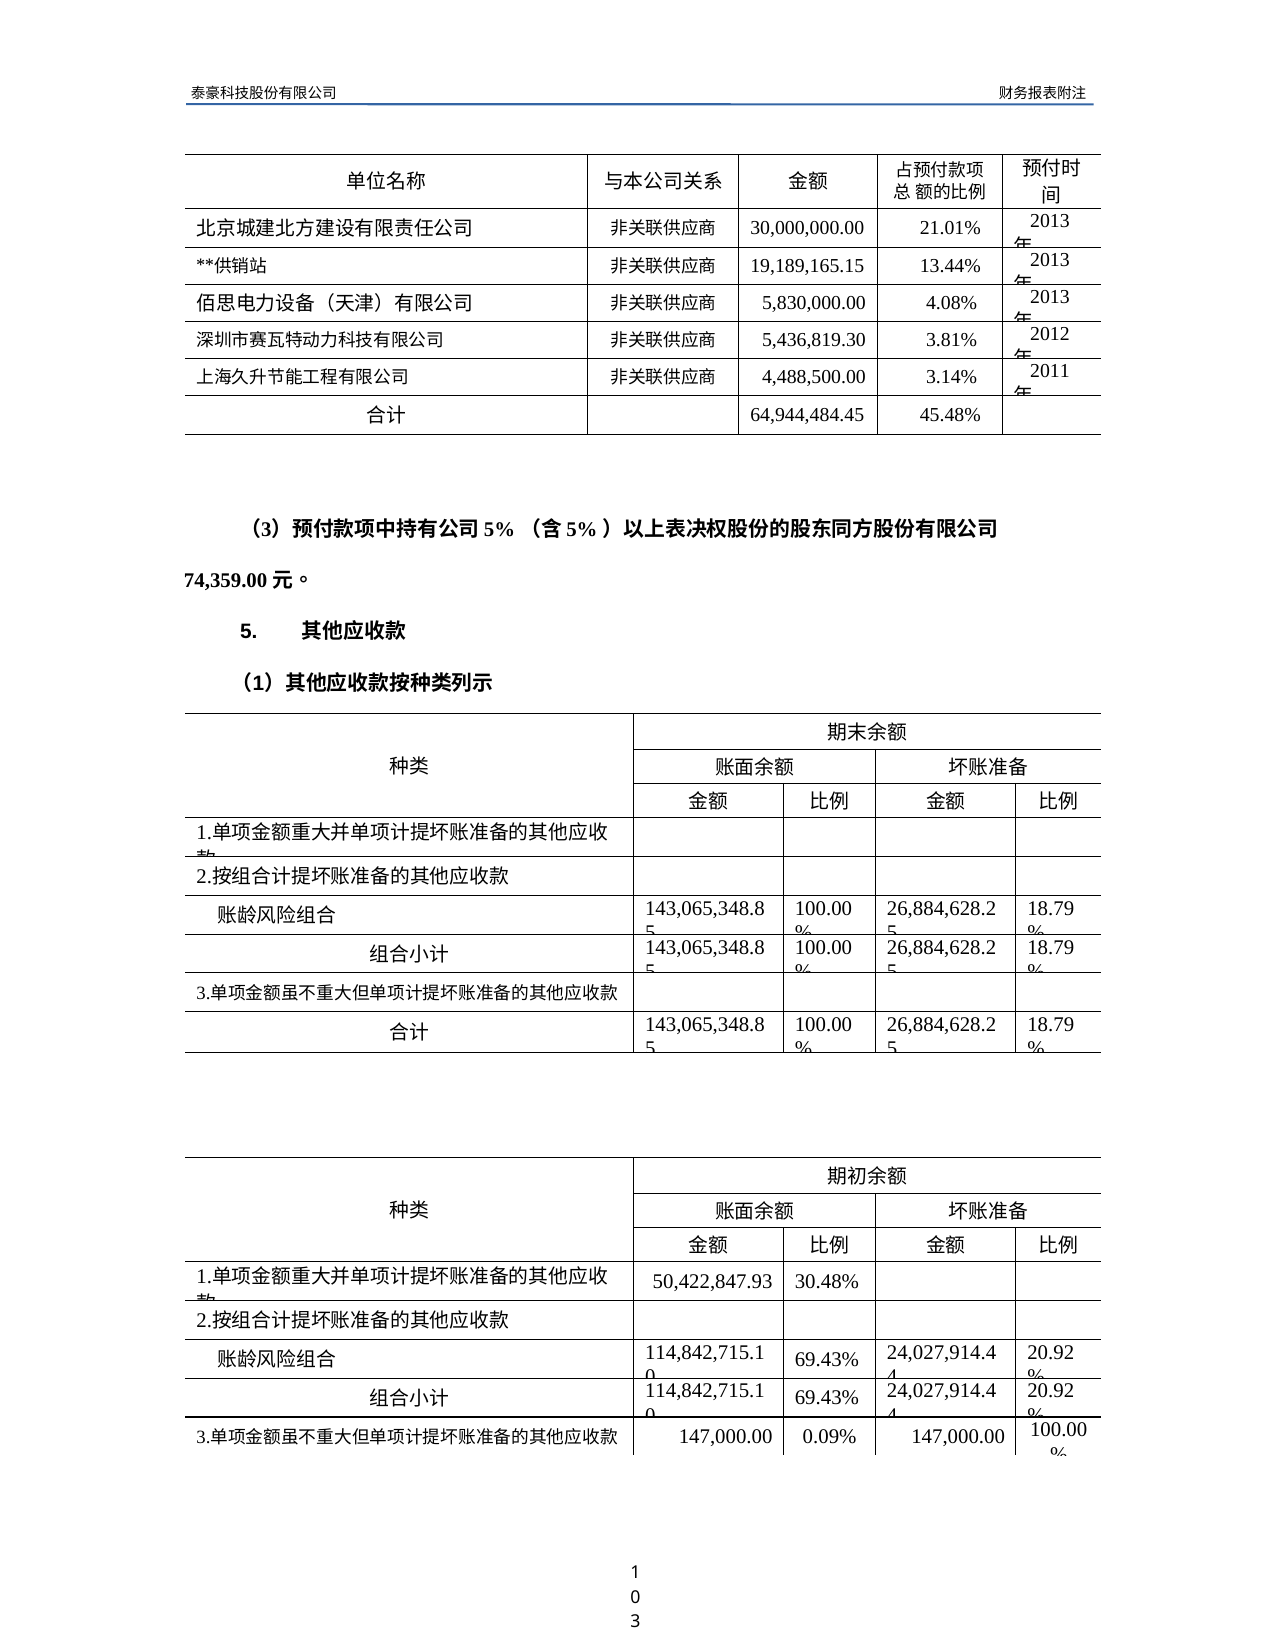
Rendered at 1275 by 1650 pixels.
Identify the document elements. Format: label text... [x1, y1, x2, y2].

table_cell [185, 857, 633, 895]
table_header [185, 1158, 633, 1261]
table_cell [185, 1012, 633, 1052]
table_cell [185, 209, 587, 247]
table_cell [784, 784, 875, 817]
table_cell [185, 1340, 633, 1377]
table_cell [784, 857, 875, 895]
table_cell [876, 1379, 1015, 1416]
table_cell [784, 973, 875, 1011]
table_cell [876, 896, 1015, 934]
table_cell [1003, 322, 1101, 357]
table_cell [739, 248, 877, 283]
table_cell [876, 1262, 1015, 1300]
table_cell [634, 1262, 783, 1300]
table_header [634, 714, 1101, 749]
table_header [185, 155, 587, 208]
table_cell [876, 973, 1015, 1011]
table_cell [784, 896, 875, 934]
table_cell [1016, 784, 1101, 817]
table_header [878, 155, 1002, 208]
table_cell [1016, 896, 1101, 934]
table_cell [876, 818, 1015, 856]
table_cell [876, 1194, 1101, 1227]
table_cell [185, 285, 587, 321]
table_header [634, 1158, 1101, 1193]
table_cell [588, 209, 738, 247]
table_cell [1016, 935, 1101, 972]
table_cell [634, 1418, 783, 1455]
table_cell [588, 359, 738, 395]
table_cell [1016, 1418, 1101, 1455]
list 其他应收款 [184, 616, 1102, 645]
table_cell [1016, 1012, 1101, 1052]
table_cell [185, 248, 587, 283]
text （1）其他应收款按种类列示 [184, 668, 1102, 696]
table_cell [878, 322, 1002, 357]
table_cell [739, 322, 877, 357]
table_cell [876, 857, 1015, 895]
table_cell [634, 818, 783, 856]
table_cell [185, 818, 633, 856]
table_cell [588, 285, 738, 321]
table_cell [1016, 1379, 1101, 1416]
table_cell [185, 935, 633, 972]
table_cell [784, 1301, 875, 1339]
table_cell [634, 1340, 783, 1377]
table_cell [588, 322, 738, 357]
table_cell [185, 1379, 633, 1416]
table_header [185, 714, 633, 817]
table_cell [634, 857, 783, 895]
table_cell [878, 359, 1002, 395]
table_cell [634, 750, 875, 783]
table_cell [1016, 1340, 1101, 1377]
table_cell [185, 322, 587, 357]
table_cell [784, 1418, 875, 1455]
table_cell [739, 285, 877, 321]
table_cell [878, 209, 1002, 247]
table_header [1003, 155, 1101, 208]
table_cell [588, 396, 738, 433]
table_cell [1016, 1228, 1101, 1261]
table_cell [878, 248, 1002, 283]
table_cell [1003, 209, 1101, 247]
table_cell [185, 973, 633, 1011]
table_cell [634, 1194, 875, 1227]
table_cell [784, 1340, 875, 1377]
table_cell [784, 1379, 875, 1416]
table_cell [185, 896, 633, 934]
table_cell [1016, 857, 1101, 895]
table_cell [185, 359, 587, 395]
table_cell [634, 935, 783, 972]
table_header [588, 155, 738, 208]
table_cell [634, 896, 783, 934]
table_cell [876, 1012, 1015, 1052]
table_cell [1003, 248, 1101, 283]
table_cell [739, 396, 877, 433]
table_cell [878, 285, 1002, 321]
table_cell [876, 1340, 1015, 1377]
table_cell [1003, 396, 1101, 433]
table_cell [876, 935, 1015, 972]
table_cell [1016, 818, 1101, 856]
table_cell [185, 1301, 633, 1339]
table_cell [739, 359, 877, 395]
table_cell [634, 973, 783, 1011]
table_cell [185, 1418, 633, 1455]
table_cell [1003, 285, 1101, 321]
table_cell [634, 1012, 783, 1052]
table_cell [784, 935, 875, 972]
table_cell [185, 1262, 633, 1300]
text （3）预付款项中持有公司5% （含5% ）以上表决权股份的股东同方股份有限公司 [184, 514, 1102, 542]
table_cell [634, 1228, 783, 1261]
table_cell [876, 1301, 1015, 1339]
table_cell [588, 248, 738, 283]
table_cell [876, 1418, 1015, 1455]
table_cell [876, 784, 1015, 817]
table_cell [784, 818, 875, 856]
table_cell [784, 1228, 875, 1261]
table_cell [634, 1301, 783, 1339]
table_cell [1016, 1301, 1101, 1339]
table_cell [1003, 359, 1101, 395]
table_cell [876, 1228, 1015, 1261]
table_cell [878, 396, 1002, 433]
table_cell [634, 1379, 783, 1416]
text 74,359.00 元。 [184, 565, 1102, 593]
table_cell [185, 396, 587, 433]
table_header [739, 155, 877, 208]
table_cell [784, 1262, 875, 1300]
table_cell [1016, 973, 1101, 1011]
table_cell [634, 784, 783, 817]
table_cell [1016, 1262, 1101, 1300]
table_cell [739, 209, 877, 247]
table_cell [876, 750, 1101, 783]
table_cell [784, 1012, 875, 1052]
